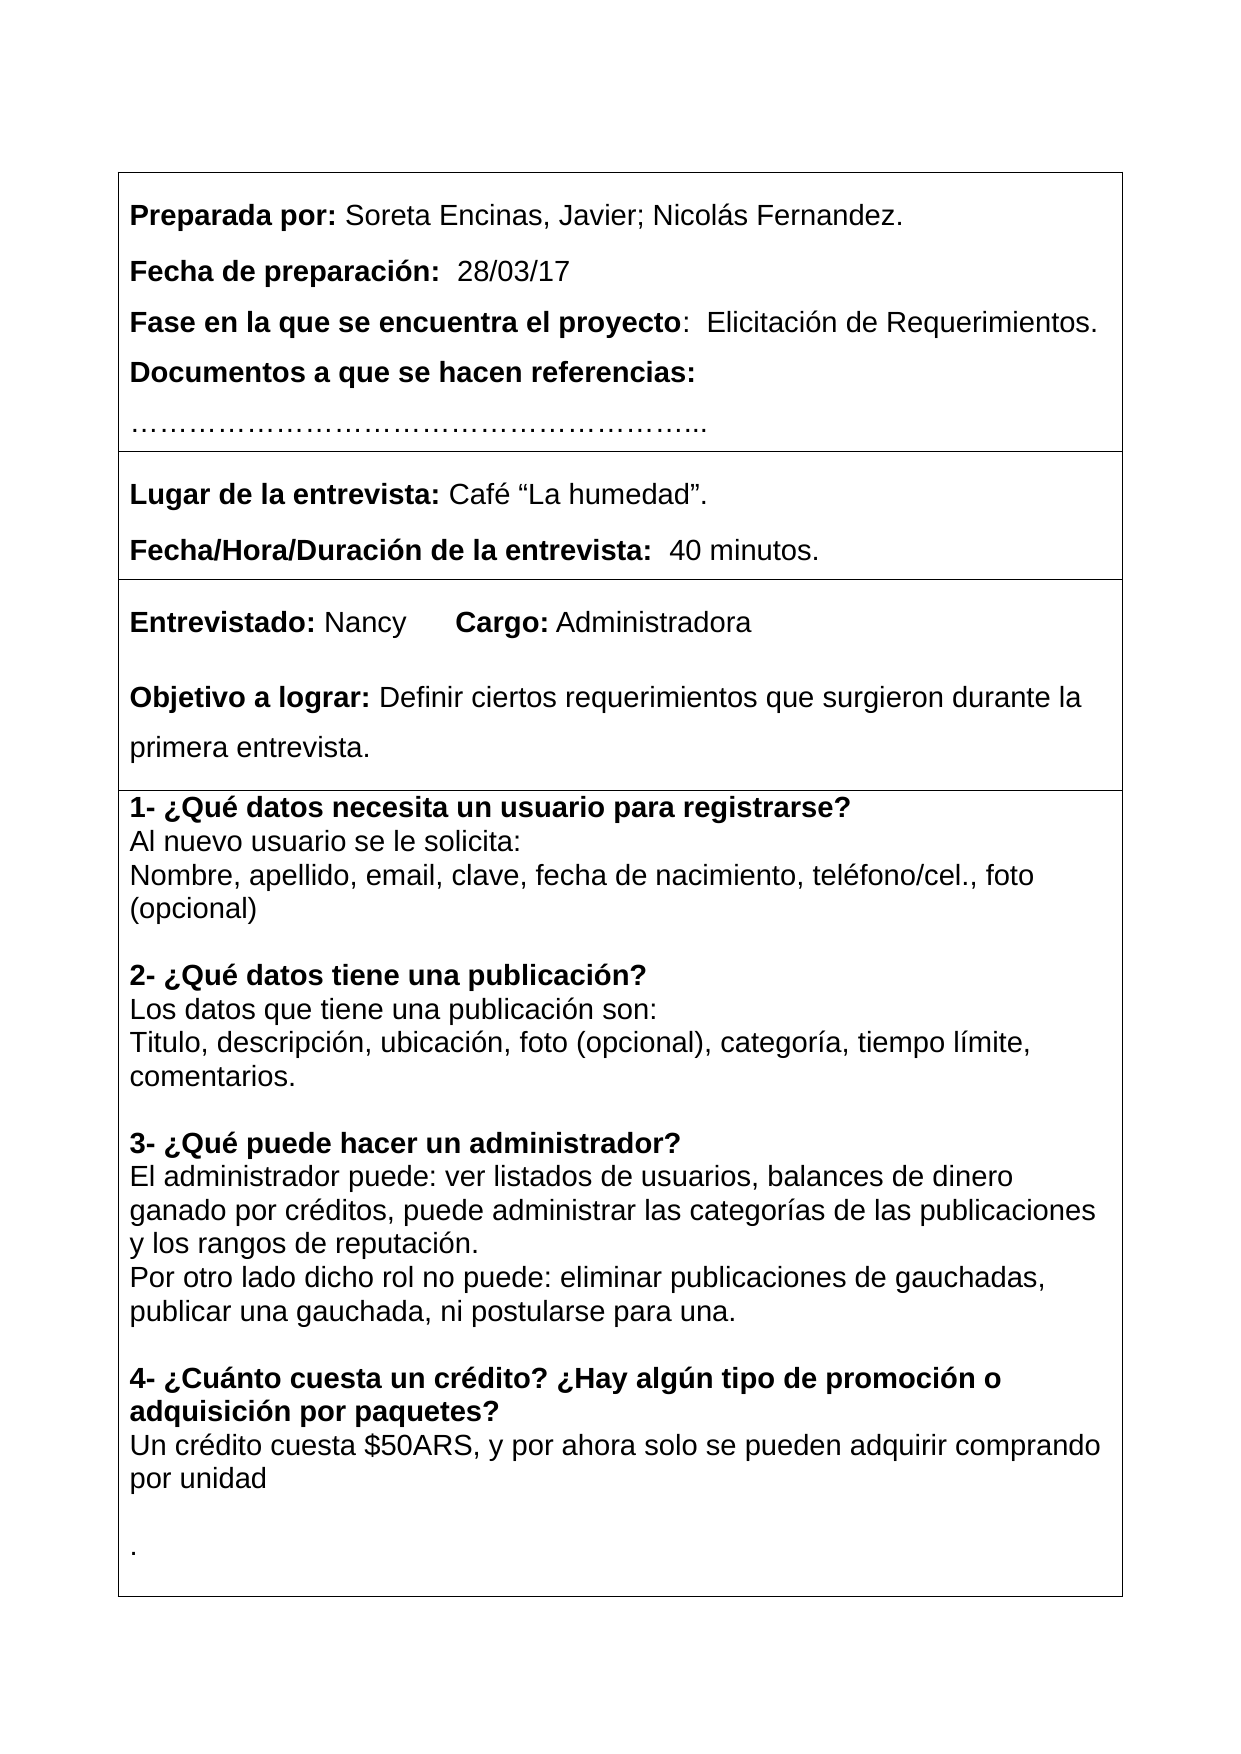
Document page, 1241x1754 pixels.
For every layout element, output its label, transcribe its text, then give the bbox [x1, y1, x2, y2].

table_header Preparada por: Soreta Encinas, Javier; Nicolás Fernandez. Fecha de preparación: 28/03/17 Fase en la que se encuentra el proyecto: Elicitación de Requerimientos. Documentos a que se hacen referencias: …………………………………………………... [119, 173, 1122, 451]
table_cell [119, 791, 1122, 1596]
table_cell Lugar de la entrevista: Café “La humedad”. Fecha/Hora/Duración de la entrevista: 40 minutos. [119, 452, 1122, 579]
table_cell Entrevistado: Nancy Cargo: Administradora Objetivo a lograr: Definir ciertos requerimientos que surgieron durante la primera entrevista. [119, 580, 1122, 789]
